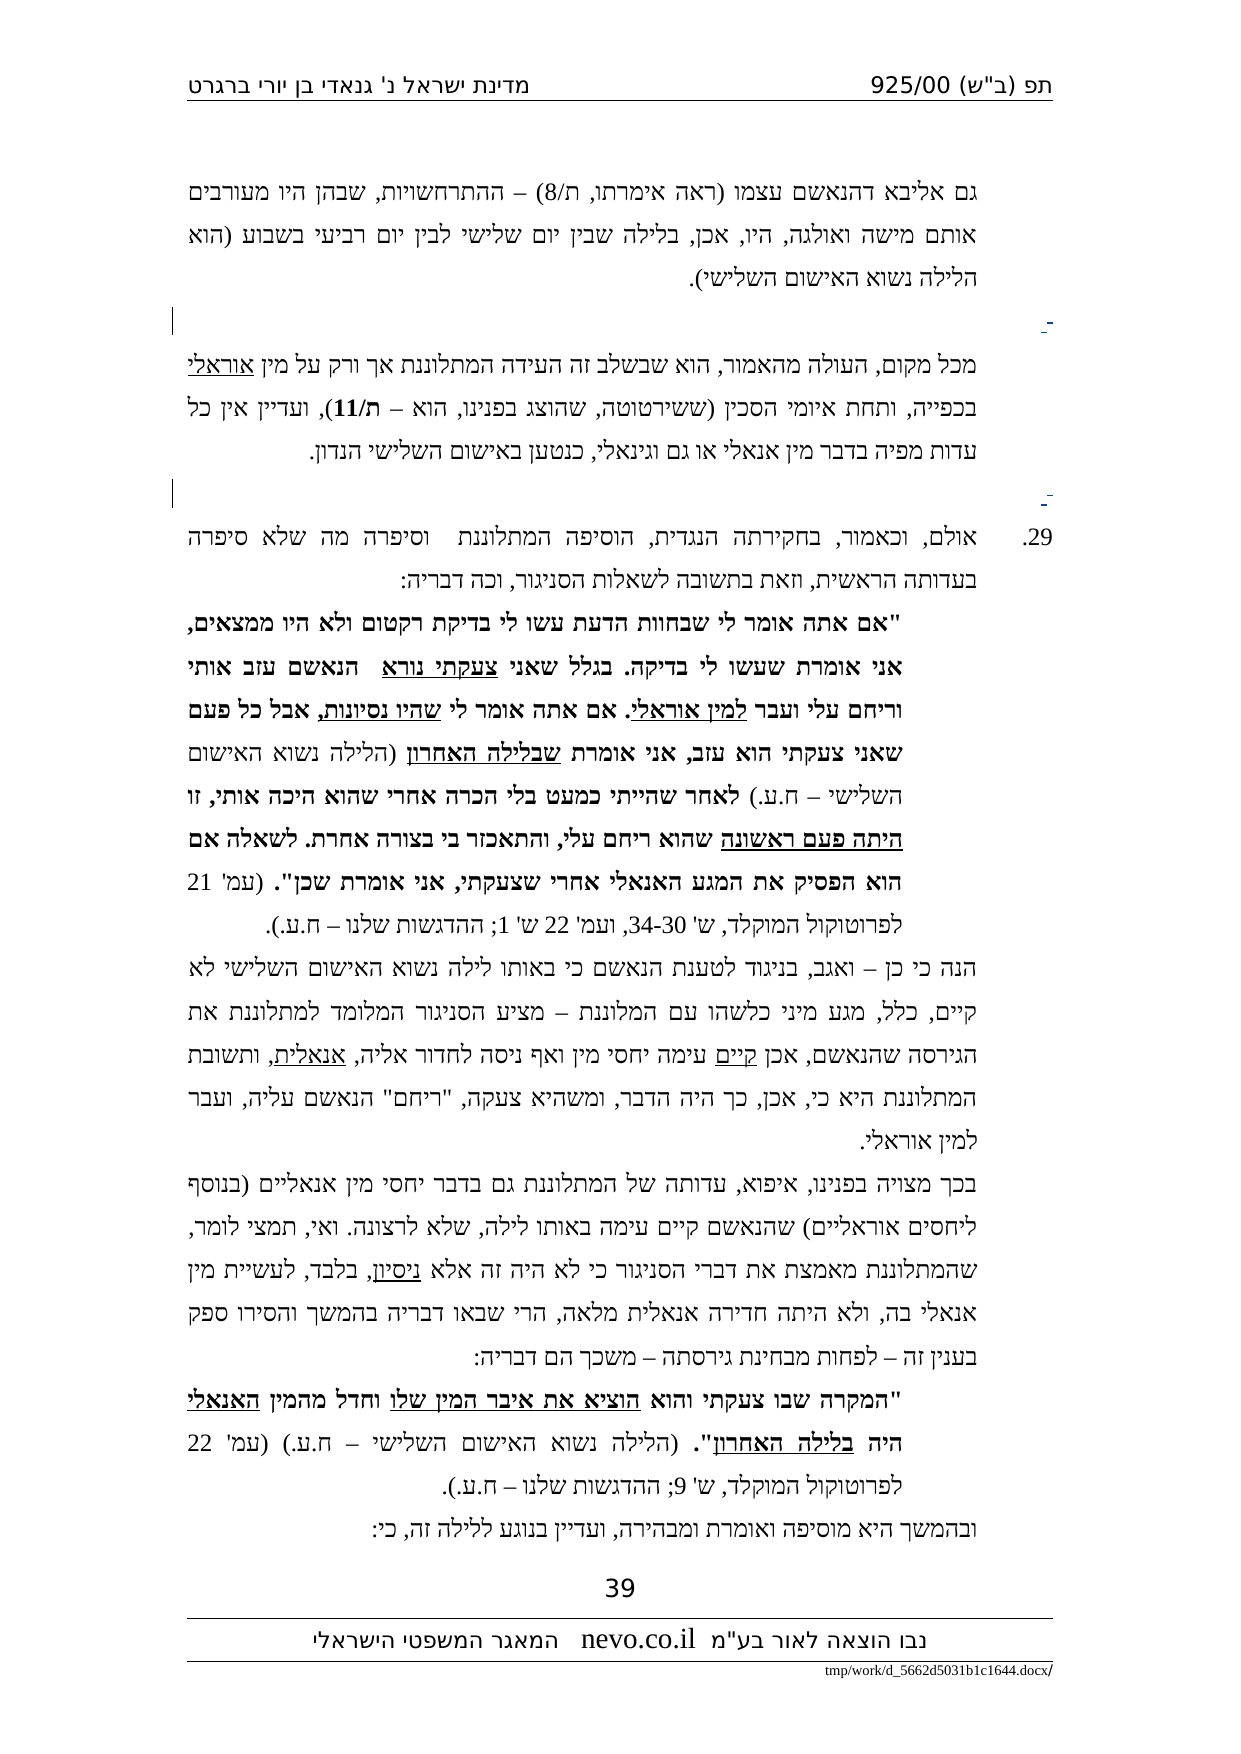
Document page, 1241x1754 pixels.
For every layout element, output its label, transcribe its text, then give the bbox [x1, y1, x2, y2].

text 29. אולם, וכאמור, בחקירתה הנגדית, הוסיפה המתלוננת וסיפרה מה שלא סיפרה בעדותה הראשית, וזאת בתשובה לשאלות הסניגור, וכה דבריה: [187, 522, 1053, 594]
text מכל מקום, העולה מהאמור, הוא שבשלב זה העידה המתלוננת אך ורק על מין אוראלי בכפייה, ותחת איומי הסכין (ששירטוטה, שהוצג בפנינו, הוא – ת/11), ועדיין אין כל עדות מפיה בדבר מין אנאלי או גם וגינאלי, כנטען באישום השלישי הנדון. [187, 350, 1053, 465]
text בכך מצויה בפנינו, איפוא, עדותה של המתלוננת גם בדבר יחסי מין אנאליים (בנוסף ליחסים אוראליים) שהנאשם קיים עימה באותו לילה, שלא לרצונה. ואי, תמצי לומר, שהמתלוננת מאמצת את דברי הסניגור כי לא היה זה אלא ניסיון, בלבד, לעשיית מין אנאלי בה, ולא היתה חדירה אנאלית מלאה, הרי שבאו דבריה בהמשך והסירו ספק בענין זה – לפחות מבחינת גירסתה – משכך הם דבריה: [187, 1169, 1053, 1370]
text הנה כי כן – ואגב, בניגוד לטענת הנאשם כי באותו לילה נשוא האישום השלישי לא קיים, כלל, מגע מיני כלשהו עם המלוננת – מציע הסניגור המלומד למתלוננת את הגירסה שהנאשם, אכן קיים עימה יחסי מין ואף ניסה לחדור אליה, אנאלית, ותשובת המתלוננת היא כי, אכן, כך היה הדבר, ומשהיא צעקה, "ריחם" הנאשם עליה, ועבר למין אוראלי. [187, 953, 1053, 1155]
text ובהמשך היא מוסיפה ואומרת ומבהירה, ועדיין בנוגע ללילה זה, כי: [187, 1514, 1053, 1543]
text "אם אתה אומר לי שבחוות הדעת עשו לי בדיקת רקטום ולא היו ממצאים, אני אומרת שעשו לי בדיקה. בגלל שאני צעקתי נורא הנאשם עזב אותי וריחם עלי ועבר למין אוראלי. אם אתה אומר לי שהיו נסיונות, אבל כל פעם שאני צעקתי הוא עזב, אני אומרת שבלילה האחרון (הלילה נשוא האישום השלישי – ח.ע.) לאחר שהייתי כמעט בלי הכרה אחרי שהוא היכה אותי, זו היתה פעם ראשונה שהוא ריחם עלי, והתאכזר בי בצורה אחרת. לשאלה אם הוא הפסיק את המגע האנאלי אחרי שצעקתי, אני אומרת שכן". (עמ' 21 לפרוטוקול המוקלד, ש' 34-30, ועמ' 22 ש' 1; ההדגשות שלנו – ח.ע.). [187, 608, 978, 939]
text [187, 177, 1053, 292]
text "המקרה שבו צעקתי והוא הוציא את איבר המין שלו וחדל מהמין האנאלי היה בלילה האחרון". (הלילה נשוא האישום השלישי – ח.ע.) (עמ' 22 לפרוטוקול המוקלד, ש' 9; ההדגשות שלנו – ח.ע.). [187, 1385, 978, 1500]
